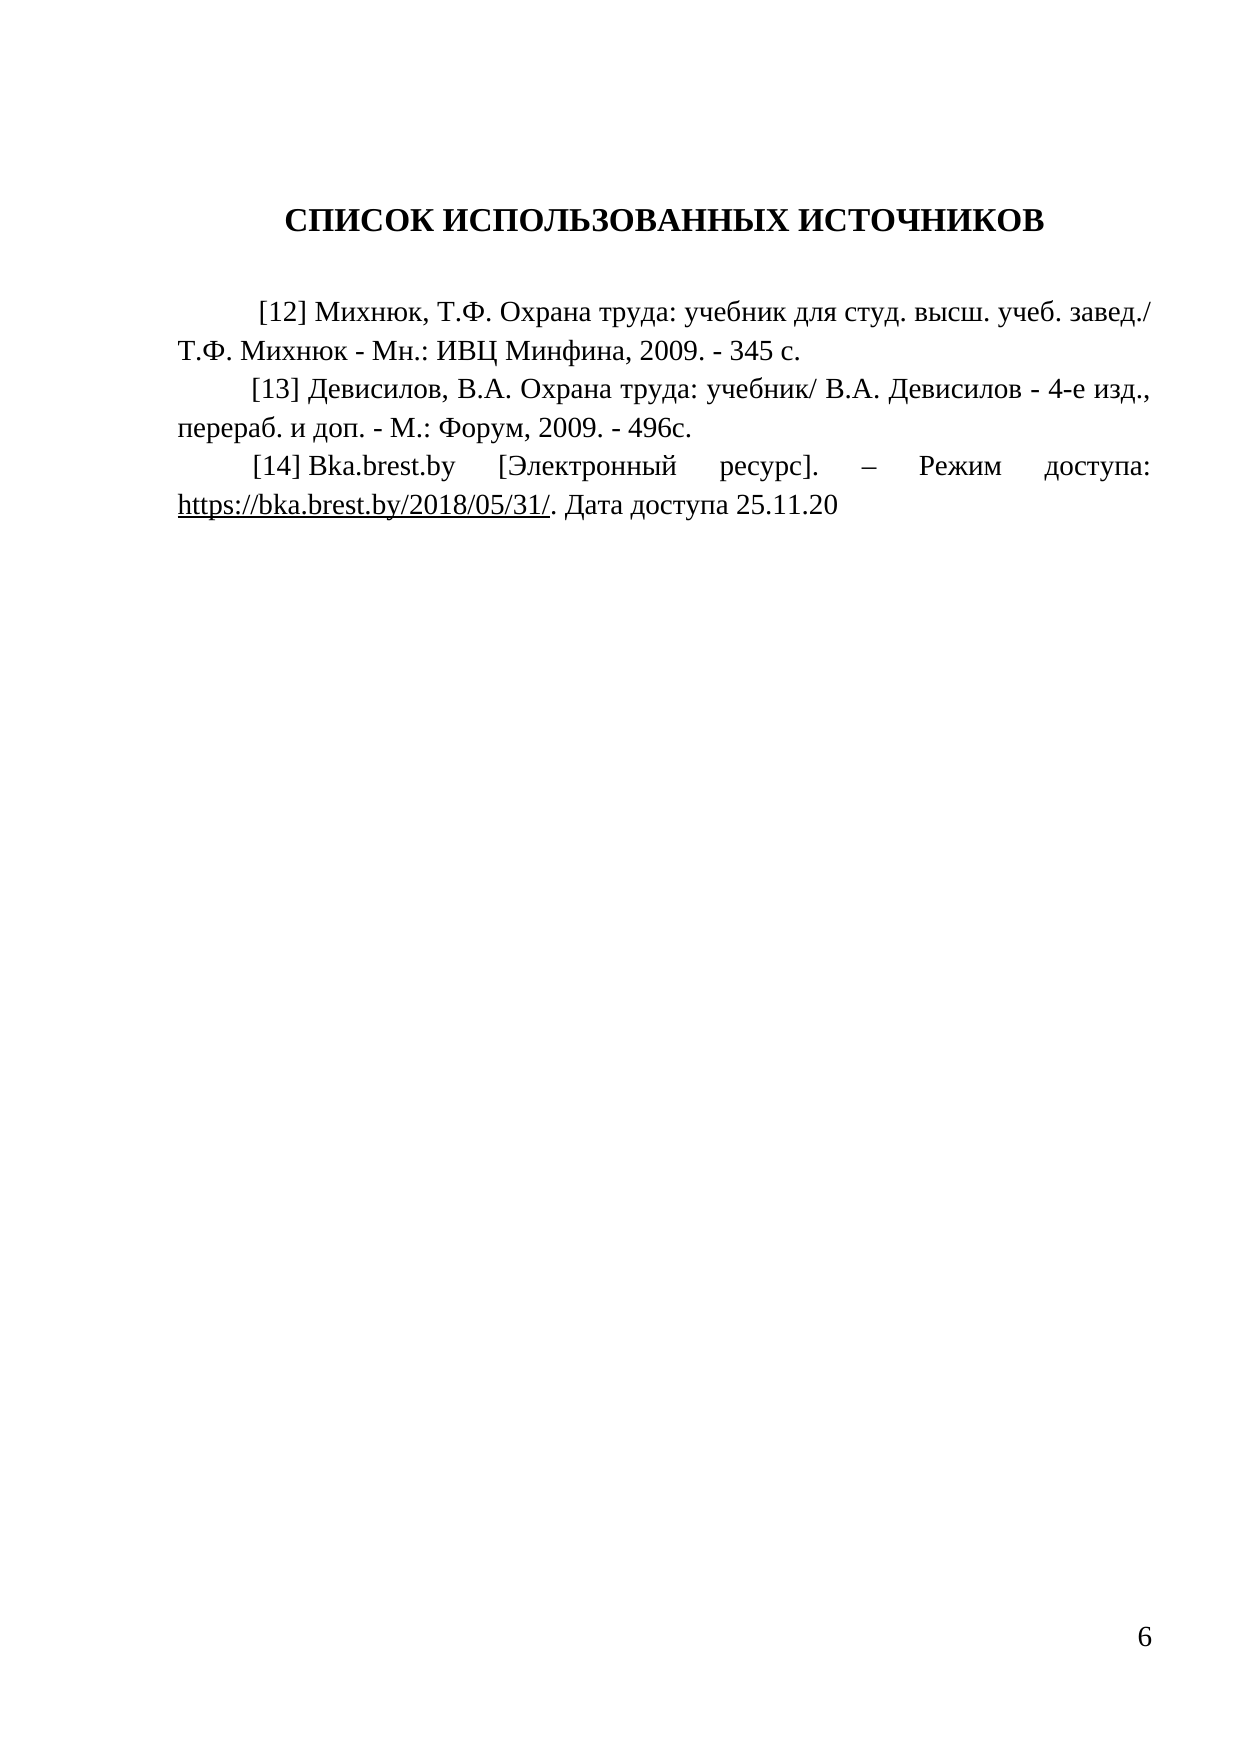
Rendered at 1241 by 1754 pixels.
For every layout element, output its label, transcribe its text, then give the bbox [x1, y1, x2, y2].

text [12] Михнюк, Т.Ф. Охрана труда: учебник для студ. высш. учеб. завед./ Т.Ф. Михнюк - Мн.: ИВЦ Минфина, 2009. - 345 с. [177, 294, 1152, 366]
text [14] Bka.brest.by [Электронный ресурс]. – Режим доступа: https://bka.brest.by/2018/05/31/. Дата доступа 25.11.20 [177, 448, 1152, 520]
subtitle СПИСОК ИСПОЛЬЗОВАННЫХ ИСТОЧНИКОВ [177, 200, 1152, 238]
text [13] Девисилов, В.А. Охрана труда: учебник/ В.А. Девисилов - 4-е изд., перераб. и доп. - М.: Форум, 2009. - 496с. [177, 371, 1152, 443]
